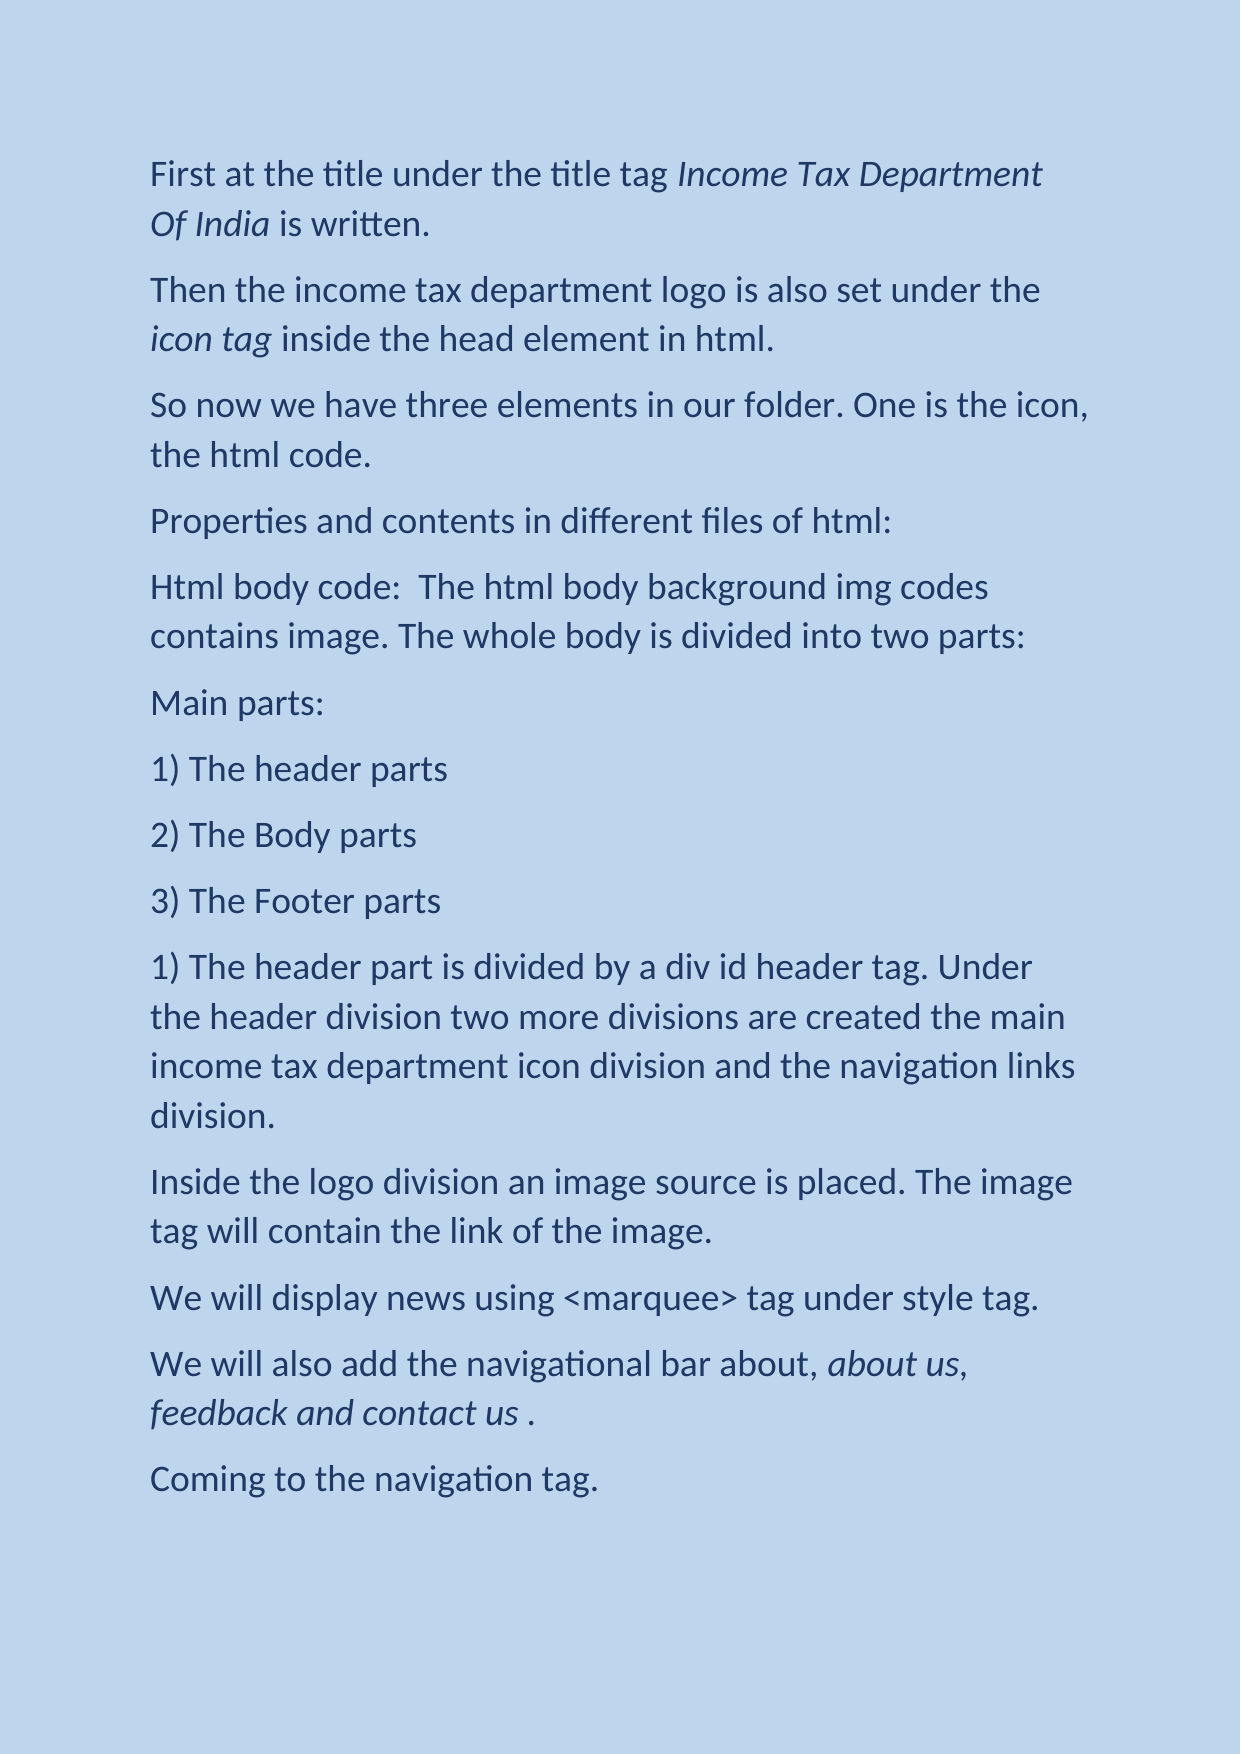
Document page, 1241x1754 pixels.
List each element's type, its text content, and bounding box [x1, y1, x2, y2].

text We will also add the navigational bar about, about us, feedback and contact us . [150, 1339, 1090, 1435]
text Properties and contents in different files of html: [150, 497, 1090, 543]
text Then the income tax department logo is also set under the icon tag inside the head element in html. [150, 266, 1090, 361]
text Html body code: The html body background img codes contains image. The whole body is divided into two parts: [150, 563, 1090, 658]
text Coming to the navigation tag. [150, 1455, 1090, 1501]
text 2) The Body parts [150, 811, 1090, 857]
text So now we have three elements in our folder. One is the icon, the html code. [150, 381, 1090, 477]
text We will display news using <marquee> tag under style tag. [150, 1273, 1090, 1319]
text Inside the logo division an image source is placed. The image tag will contain the link of the image. [150, 1158, 1090, 1253]
text 3) The Footer parts [150, 877, 1090, 923]
text First at the title under the title tag Income Tax Department Of India is written. [150, 150, 1090, 245]
text 1) The header parts [150, 745, 1090, 791]
text 1) The header part is divided by a div id header tag. Under the header division two more divisions are created the main income tax department icon division and the navigation links division. [150, 943, 1090, 1137]
text Main parts: [150, 679, 1090, 724]
